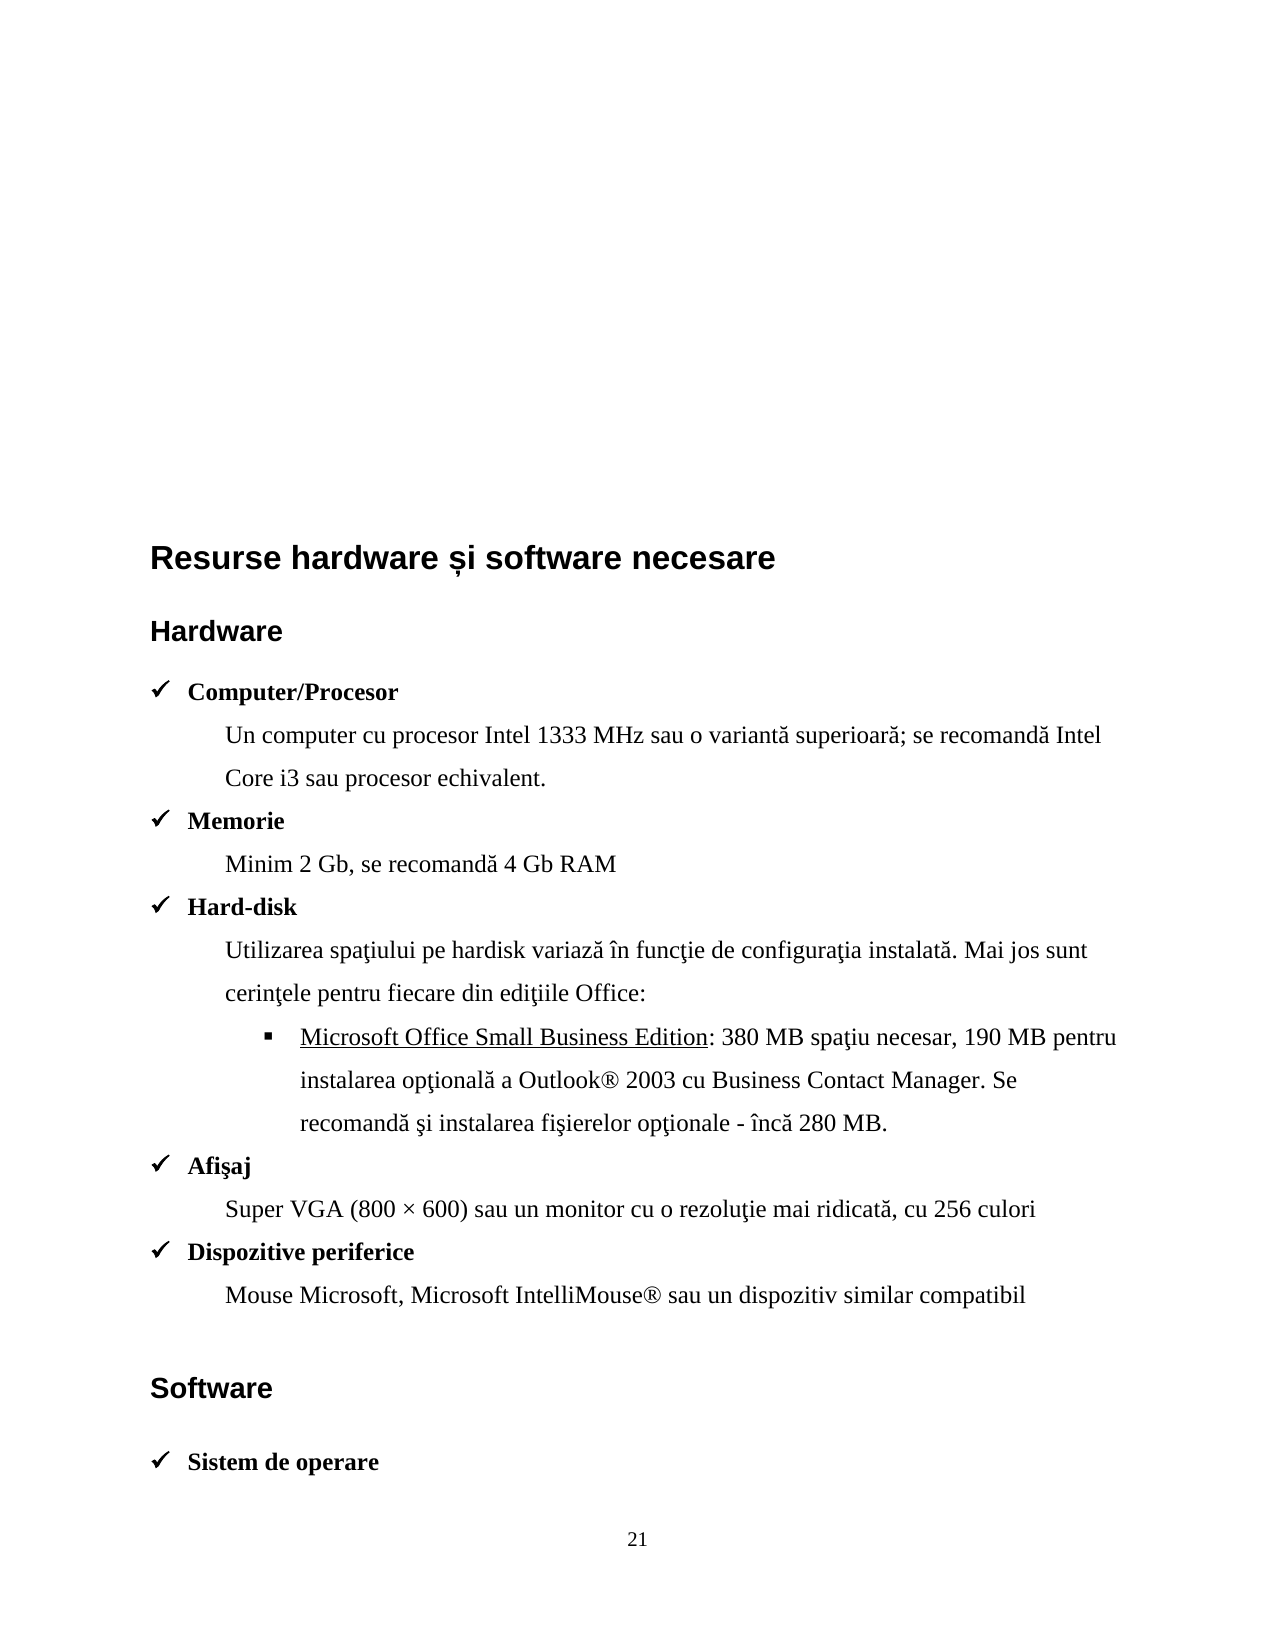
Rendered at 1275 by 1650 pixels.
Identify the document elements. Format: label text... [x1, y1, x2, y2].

text Super VGA (800 × 600) sau un monitor cu o rezoluţie mai ridicată, cu 256 culori [225, 1194, 1125, 1223]
text Minim 2 Gb, se recomandă 4 Gb RAM [225, 849, 1125, 878]
text Un computer cu procesor Intel 1333 MHz sau o variantă superioară; se recomandă Intel Core i3 sau procesor echivalent. [225, 720, 1125, 792]
text Mouse Microsoft, Microsoft IntelliMouse® sau un dispozitiv similar compatibil [225, 1280, 1125, 1309]
list Hard-disk [150, 892, 1125, 921]
subtitle Resurse hardware și software necesare [150, 538, 1125, 577]
list Sistem de operare [150, 1447, 1125, 1476]
subtitle Hardware [150, 614, 1125, 648]
list Dispozitive periferice [150, 1237, 1125, 1266]
list Microsoft Office Small Business Edition: 380 MB spaţiu necesar, 190 MB pentru instalarea opţională a Outlook® 2003 cu Business Contact Manager. Se recomandă şi instalarea fişierelor opţionale - încă 280 MB. [262, 1022, 1125, 1137]
text Utilizarea spaţiului pe hardisk variază în funcţie de configuraţia instalată. Mai jos sunt cerinţele pentru fiecare din ediţiile Office: [225, 935, 1125, 1007]
list Memorie [150, 806, 1125, 835]
subtitle Software [150, 1371, 1125, 1404]
list Computer/Procesor [150, 677, 1125, 705]
list Afişaj [150, 1151, 1125, 1180]
